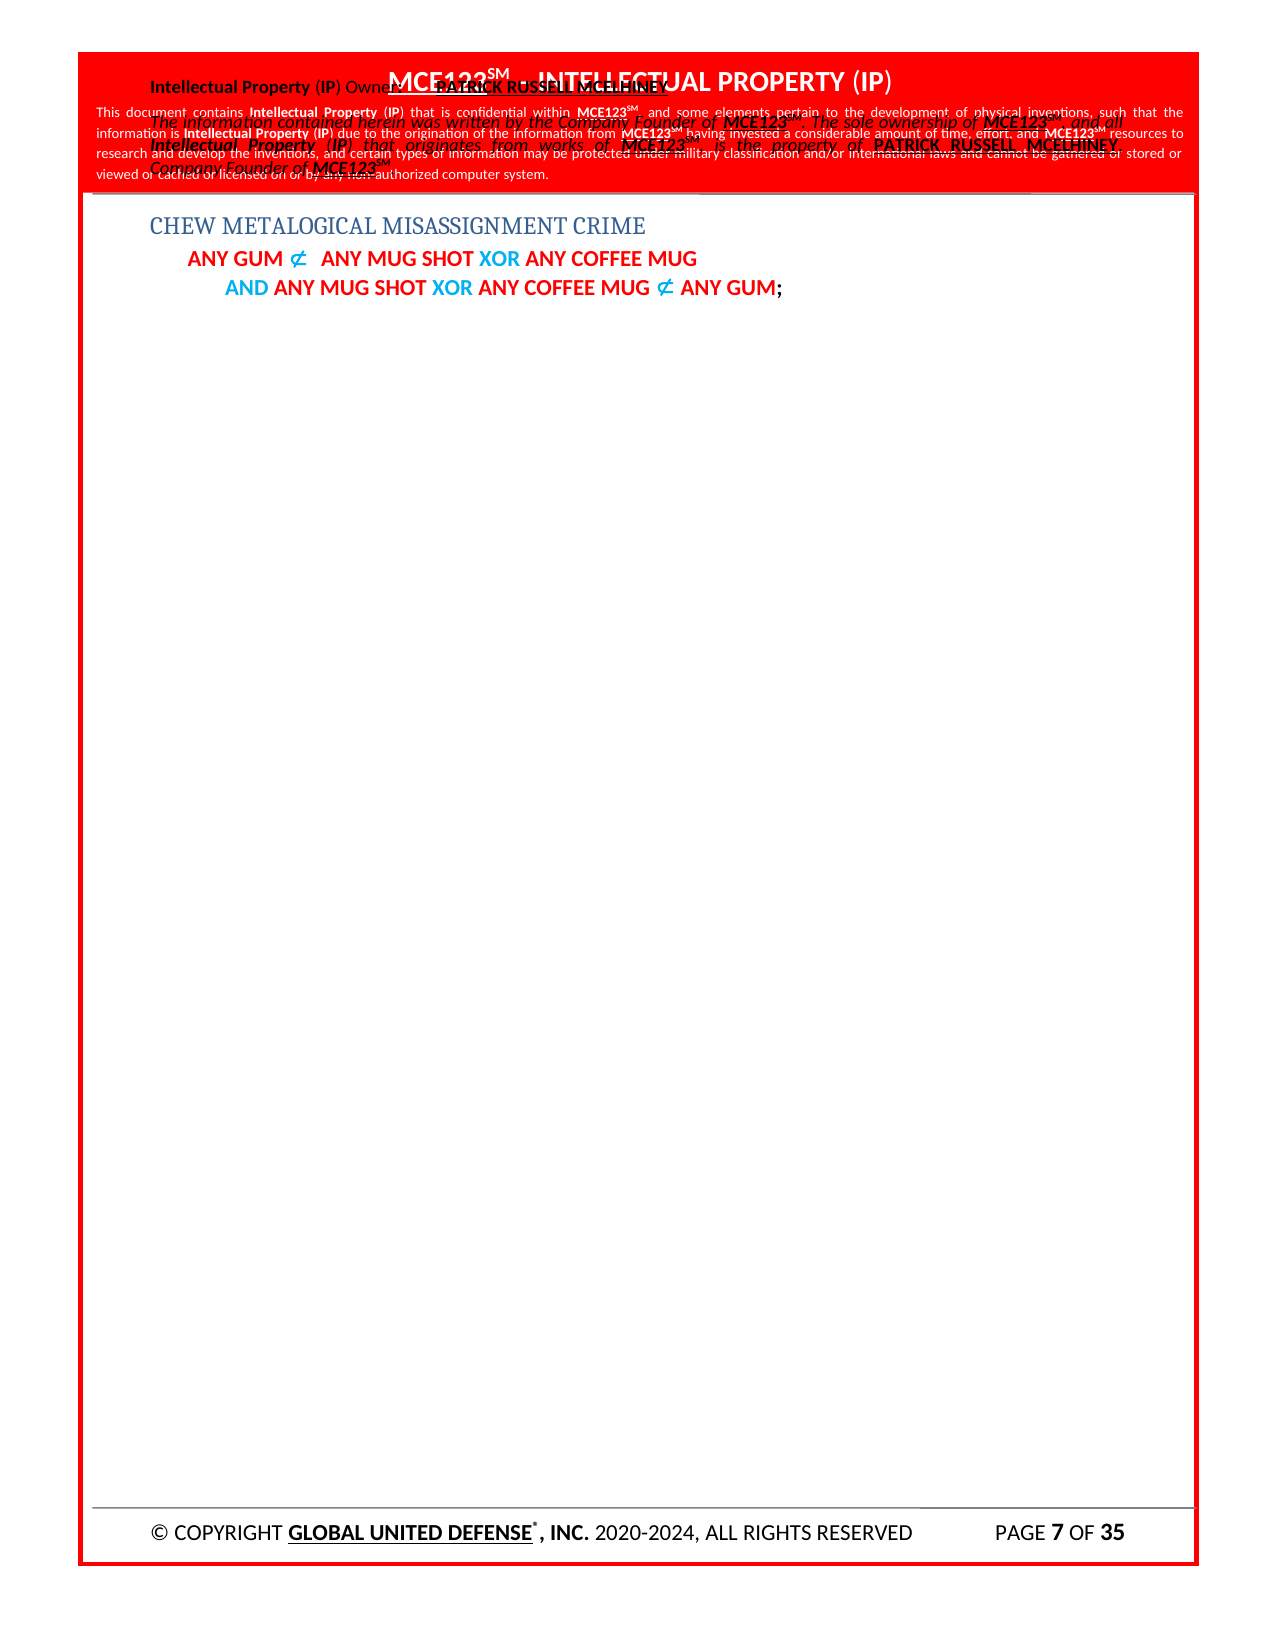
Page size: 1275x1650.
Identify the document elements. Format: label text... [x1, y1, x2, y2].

text ANY GUM Ë ANY MUG SHOT XOR ANY COFFEE MUG [187, 244, 1125, 273]
subtitle CHEW METALOGICAL MISASSIGNMENT CRIME [150, 212, 1125, 240]
text AND ANY MUG SHOT XOR ANY COFFEE MUG Ë ANY GUM; [187, 273, 1125, 301]
